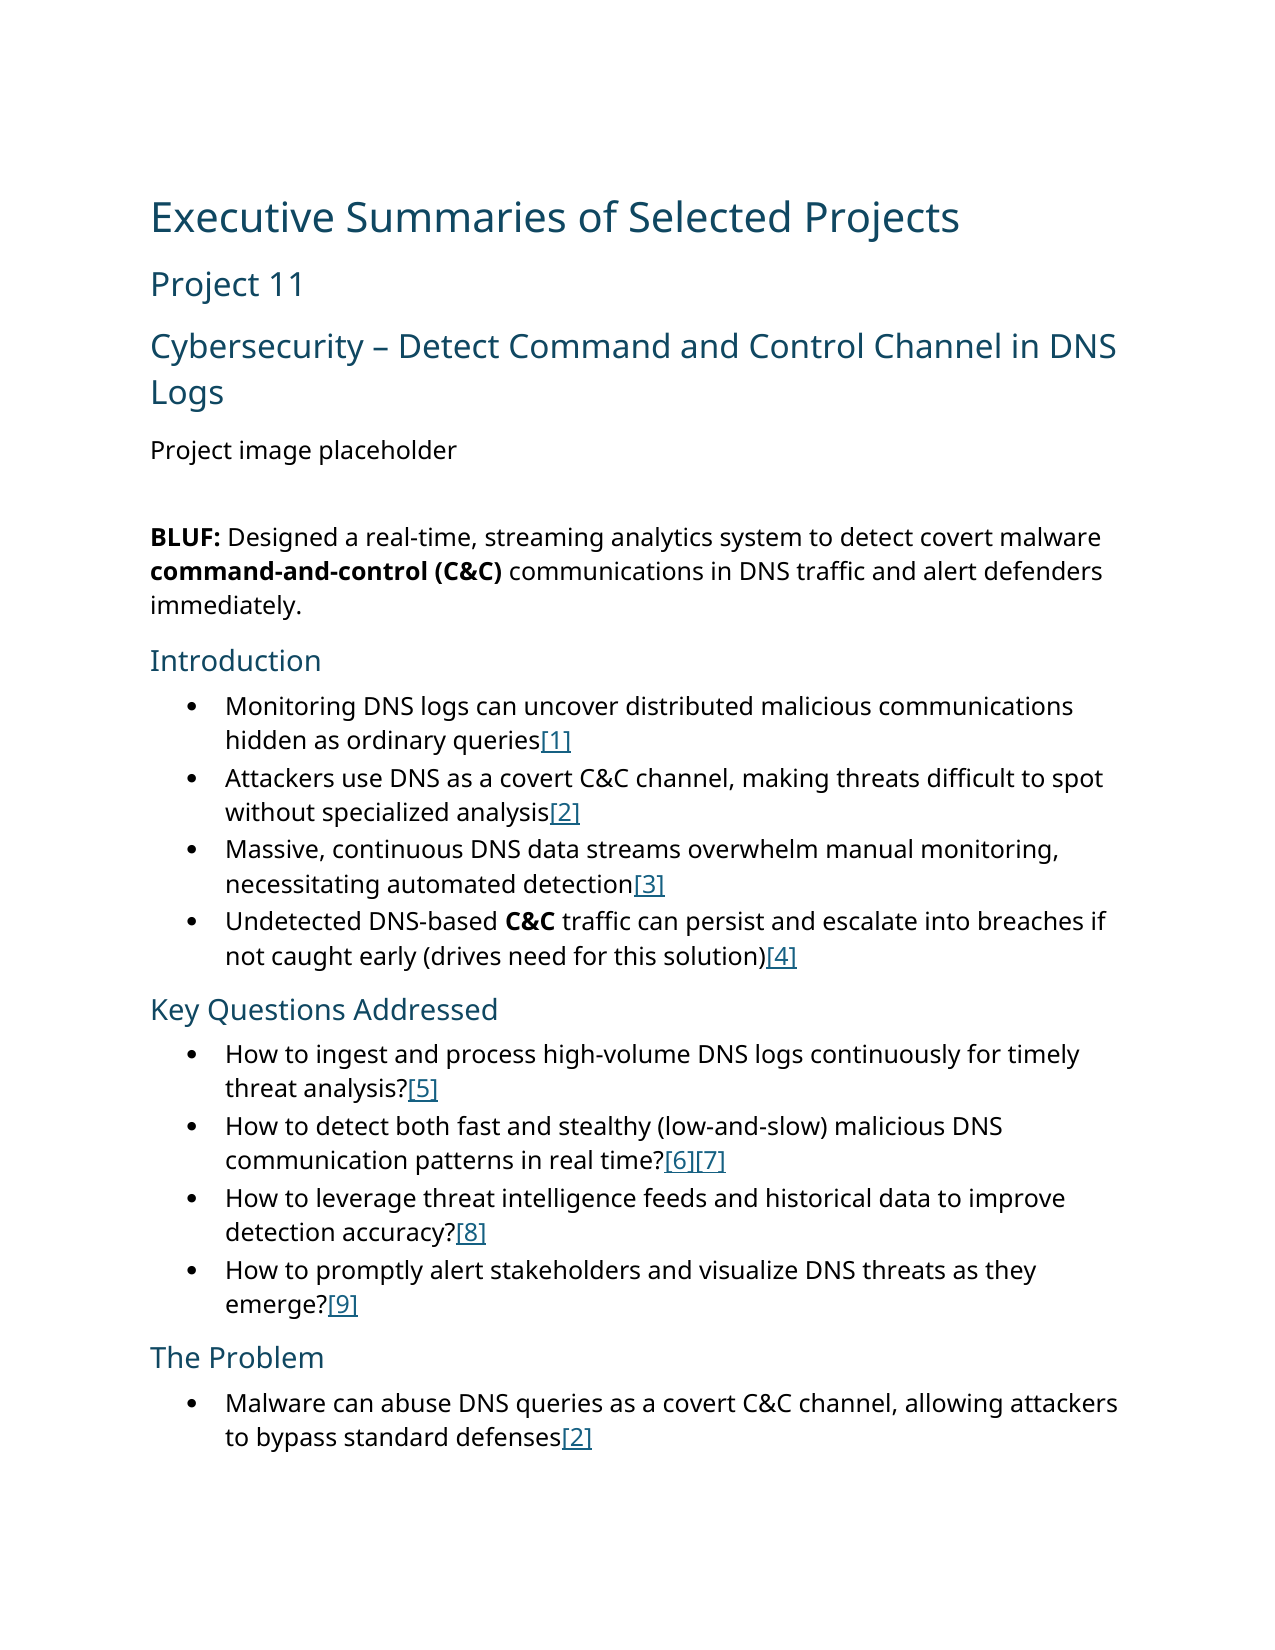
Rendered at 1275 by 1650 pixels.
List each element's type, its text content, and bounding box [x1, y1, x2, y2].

list Monitoring DNS logs can uncover distributed malicious communications hidden as ordinary queries[1] [187, 688, 1125, 757]
subtitle Key Questions Addressed [150, 989, 1125, 1028]
list How to promptly alert stakeholders and visualize DNS threats as they emerge?[9] [187, 1252, 1125, 1321]
subtitle Cybersecurity – Detect Command and Control Channel in DNS Logs [150, 323, 1125, 414]
list Attackers use DNS as a covert C&C channel, making threats difficult to spot without specialized analysis[2] [187, 760, 1125, 828]
list How to ingest and process high-volume DNS logs continuously for timely threat analysis?[5] [187, 1037, 1125, 1105]
text Project image placeholder [150, 433, 1125, 501]
list How to detect both fast and stealthy (low-and-slow) malicious DNS communication patterns in real time?[6][7] [187, 1109, 1125, 1177]
text BLUF: Designed a real-time, streaming analytics system to detect covert malware command-and-control (C&C) communications in DNS traffic and alert defenders immediately. [150, 519, 1125, 622]
subtitle Executive Summaries of Selected Projects [150, 187, 1125, 244]
list Malware can abuse DNS queries as a covert C&C channel, allowing attackers to bypass standard defenses[2] [187, 1385, 1125, 1453]
subtitle Project 11 [150, 261, 1125, 306]
list How to leverage threat intelligence feeds and historical data to improve detection accuracy?[8] [187, 1181, 1125, 1249]
list Undetected DNS-based C&C traffic can persist and escalate into breaches if not caught early (drives need for this solution)[4] [187, 904, 1125, 972]
subtitle The Problem [150, 1337, 1125, 1377]
subtitle Introduction [150, 640, 1125, 680]
list Massive, continuous DNS data streams overwhelm manual monitoring, necessitating automated detection[3] [187, 832, 1125, 900]
